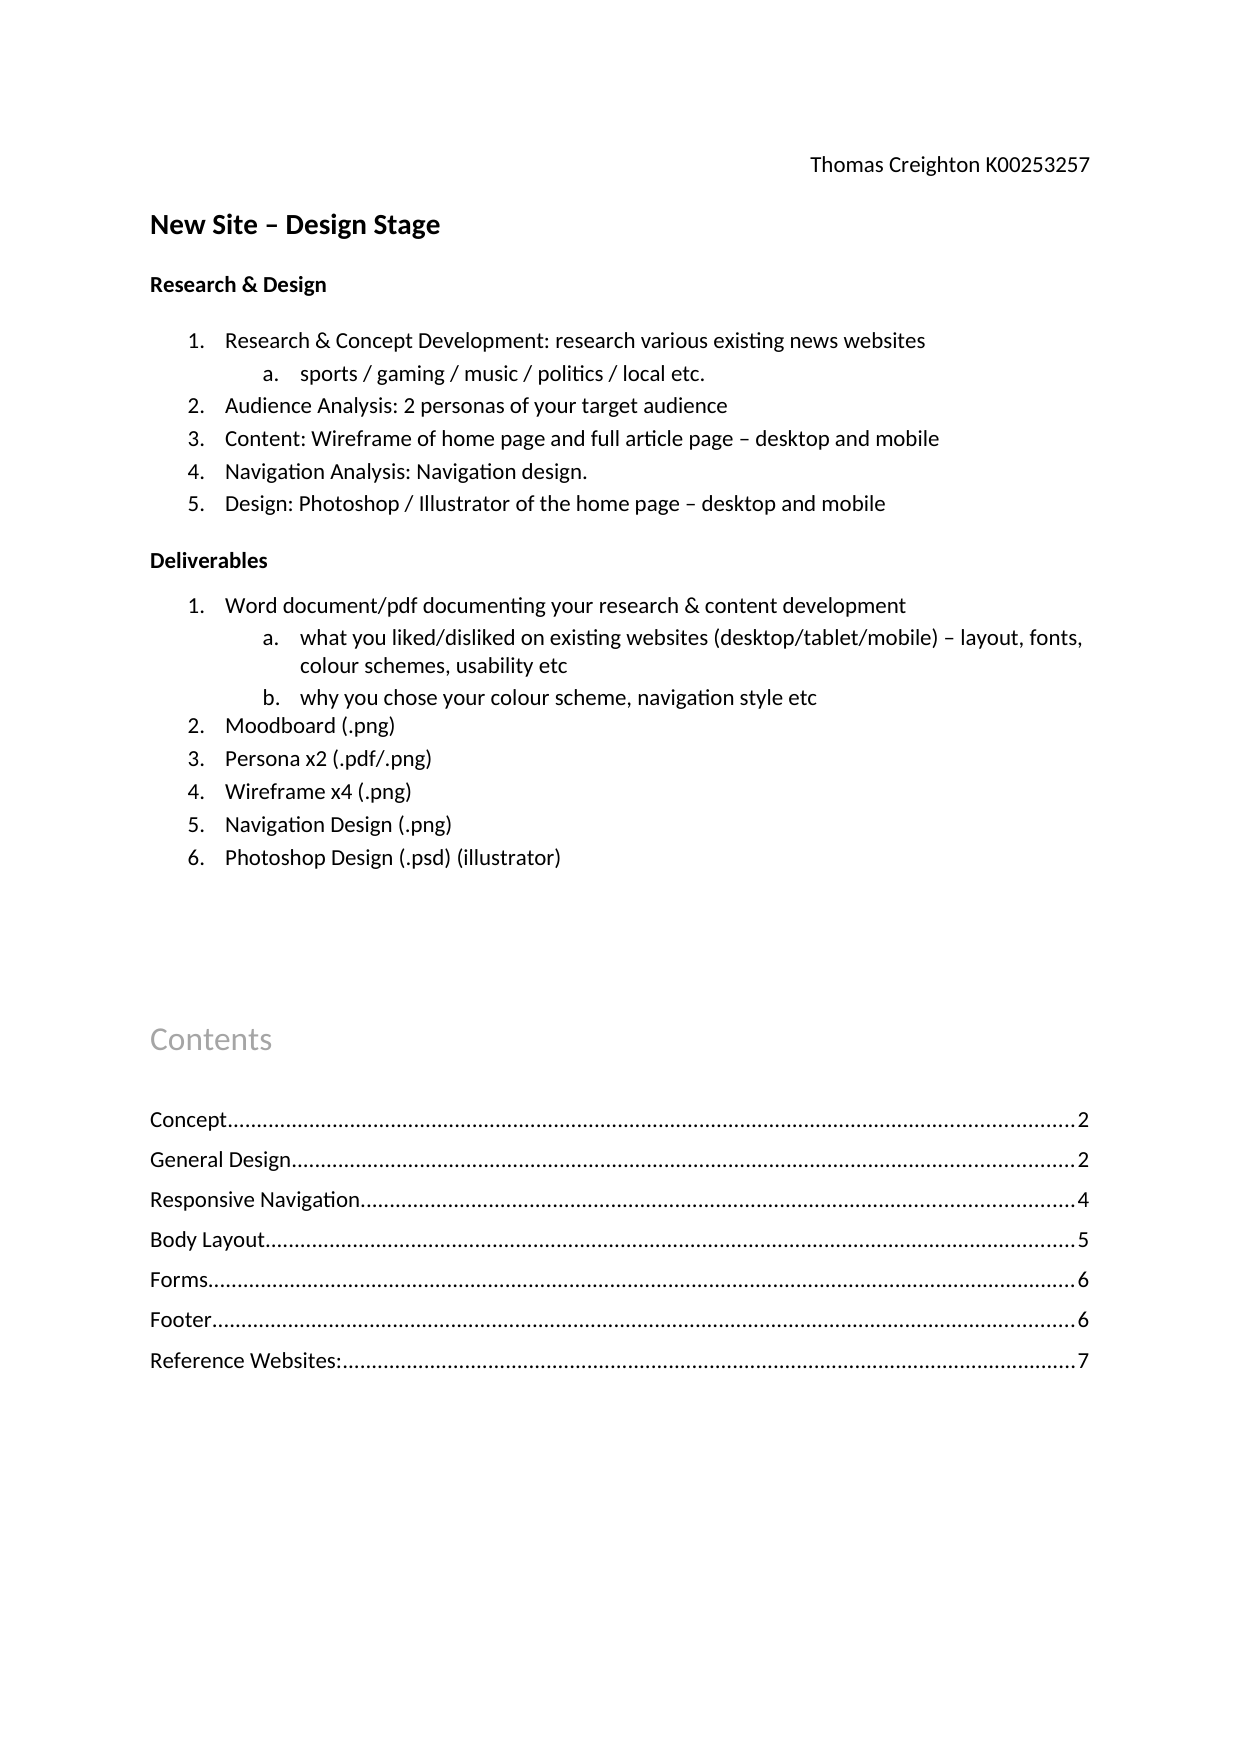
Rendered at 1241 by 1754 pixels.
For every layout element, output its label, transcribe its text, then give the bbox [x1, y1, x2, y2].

text Research & Design [150, 270, 1090, 326]
list Navigation Design (.png) [187, 810, 1090, 838]
list sports / gaming / music / politics / local etc. [262, 359, 1090, 387]
list Persona x2 (.pdf/.png) [187, 744, 1090, 772]
list Audience Analysis: 2 personas of your target audience [187, 392, 1090, 420]
text New Site – Design Stage [150, 206, 1090, 242]
list Design: Photoshop / Illustrator of the home page – desktop and mobile [187, 489, 1090, 546]
list Content: Wireframe of home page and full article page – desktop and mobile [187, 424, 1090, 452]
list Navigation Analysis: Navigation design. [187, 457, 1090, 485]
list Word document/pdf documenting your research & content development [187, 591, 1090, 619]
list why you chose your colour scheme, navigation style etc [262, 683, 1090, 712]
text Thomas Creighton K00253257 [150, 150, 1090, 178]
list Photoshop Design (.psd) (illustrator) [187, 843, 1090, 871]
list what you liked/disliked on existing websites (desktop/tablet/mobile) – layout, fonts, colour schemes, usability etc [262, 623, 1090, 679]
text Deliverables [150, 546, 1090, 574]
list Moodboard (.png) [187, 712, 1090, 739]
list Research & Concept Development: research various existing news websites [187, 326, 1090, 354]
list Wireframe x4 (.png) [187, 777, 1090, 805]
